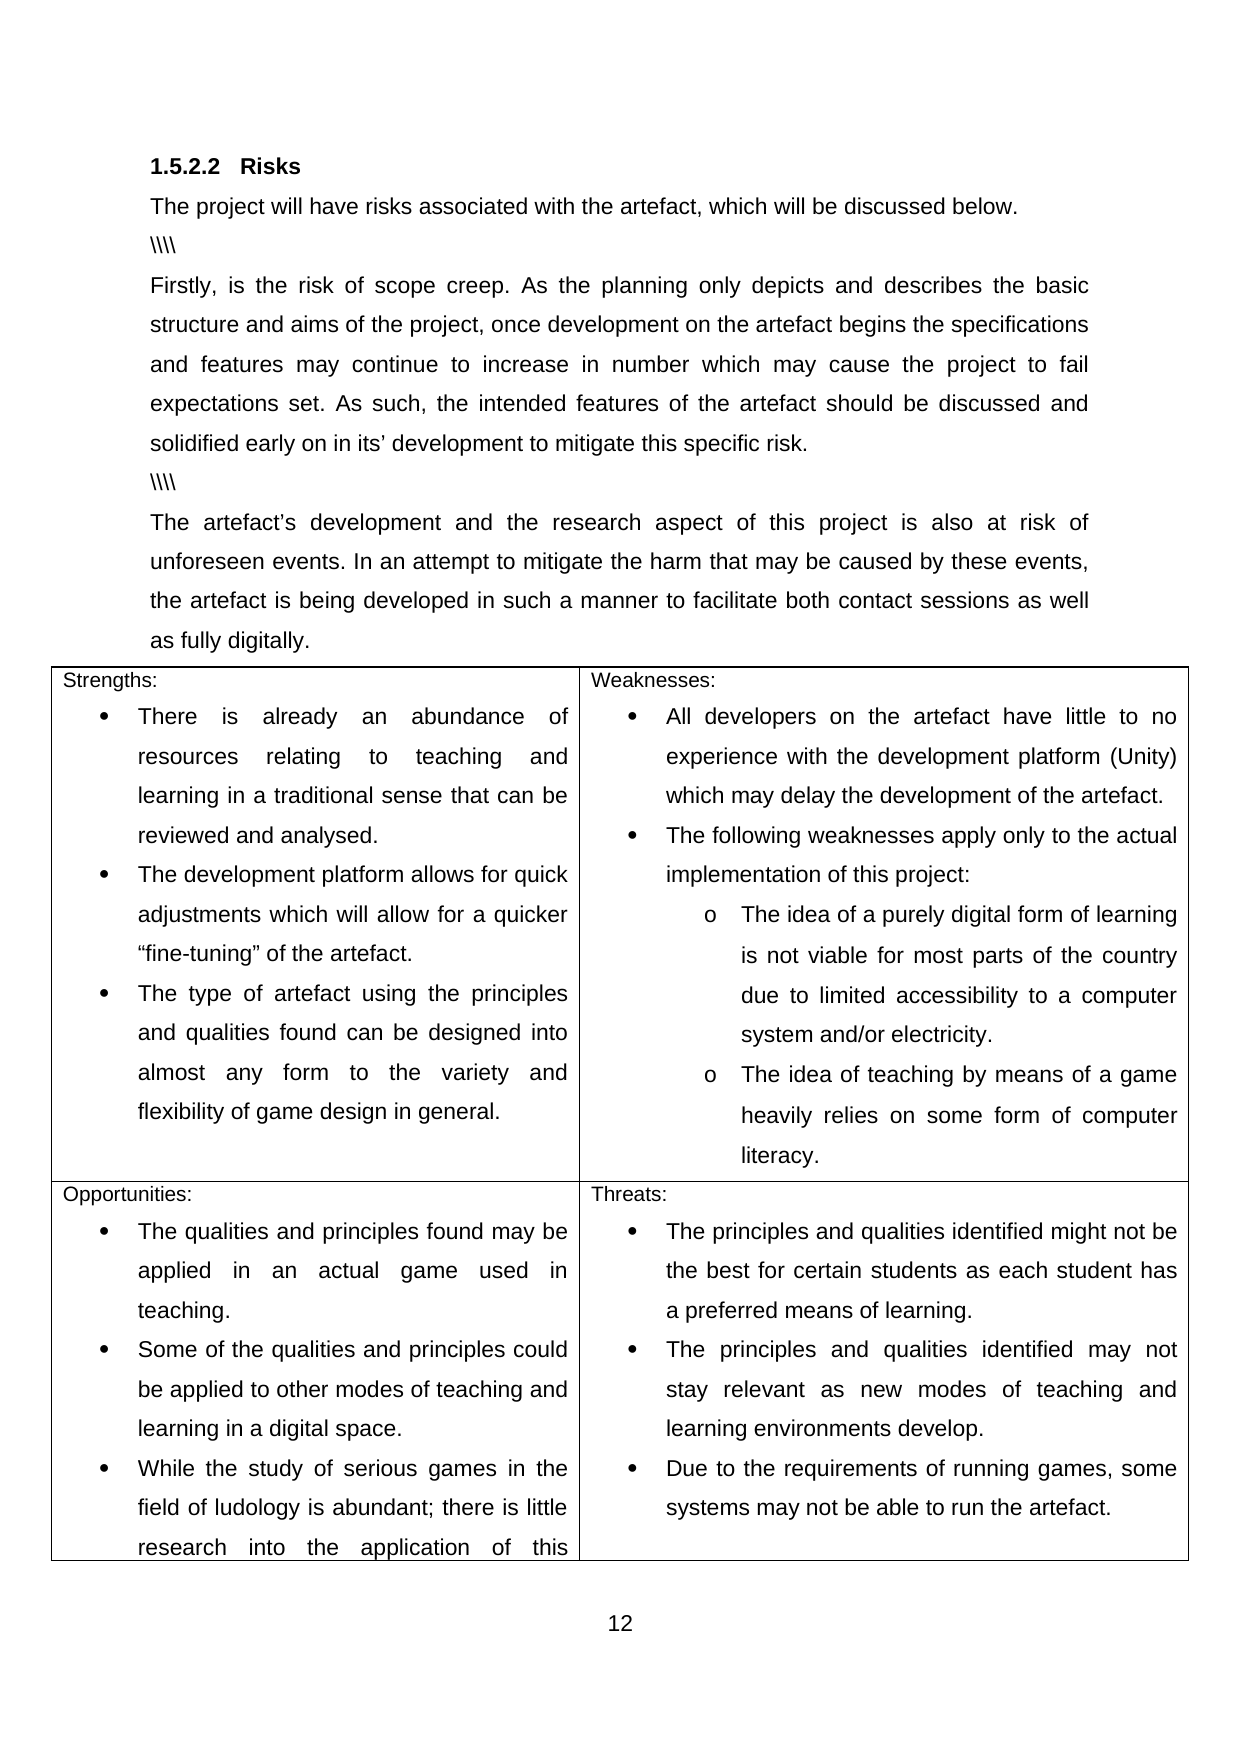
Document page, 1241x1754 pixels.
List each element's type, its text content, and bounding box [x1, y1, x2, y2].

subtitle Risks [150, 153, 1090, 179]
table_header Strengths: There is already an abundance of resources relating to teaching and learning in a traditional sense that can be reviewed and analysed. The development platform allows for quick adjustments which will allow for a quicker “fine-tuning” of the artefact. The type of artefact using the principles and qualities found can be designed into almost any form to the variety and flexibility of game design in general. [52, 668, 579, 1181]
table_header Weaknesses: All developers on the artefact have little to no experience with the development platform (Unity) which may delay the development of the artefact. The following weaknesses apply only to the actual implementation of this project: The idea of a purely digital form of learning is not viable for most parts of the country due to limited accessibility to a computer system and/or electricity. The idea of teaching by means of a game heavily relies on some form of computer literacy. [580, 668, 1188, 1181]
text \\\\ [150, 469, 1090, 495]
text The artefact’s development and the research aspect of this project is also at risk of unforeseen events. In an attempt to mitigate the harm that may be caused by these events, the artefact is being developed in such a manner to facilitate both contact sessions as well as fully digitally. [150, 508, 1090, 653]
text Firstly, is the risk of scope creep. As the planning only depicts and describes the basic structure and aims of the project, once development on the artefact begins the specifications and features may continue to increase in number which may cause the project to fail expectations set. As such, the intended features of the artefact should be discussed and solidified early on in its’ development to mitigate this specific risk. [150, 272, 1090, 456]
text \\\\ [150, 232, 1090, 258]
text The project will have risks associated with the artefact, which will be discussed below. [150, 193, 1090, 219]
